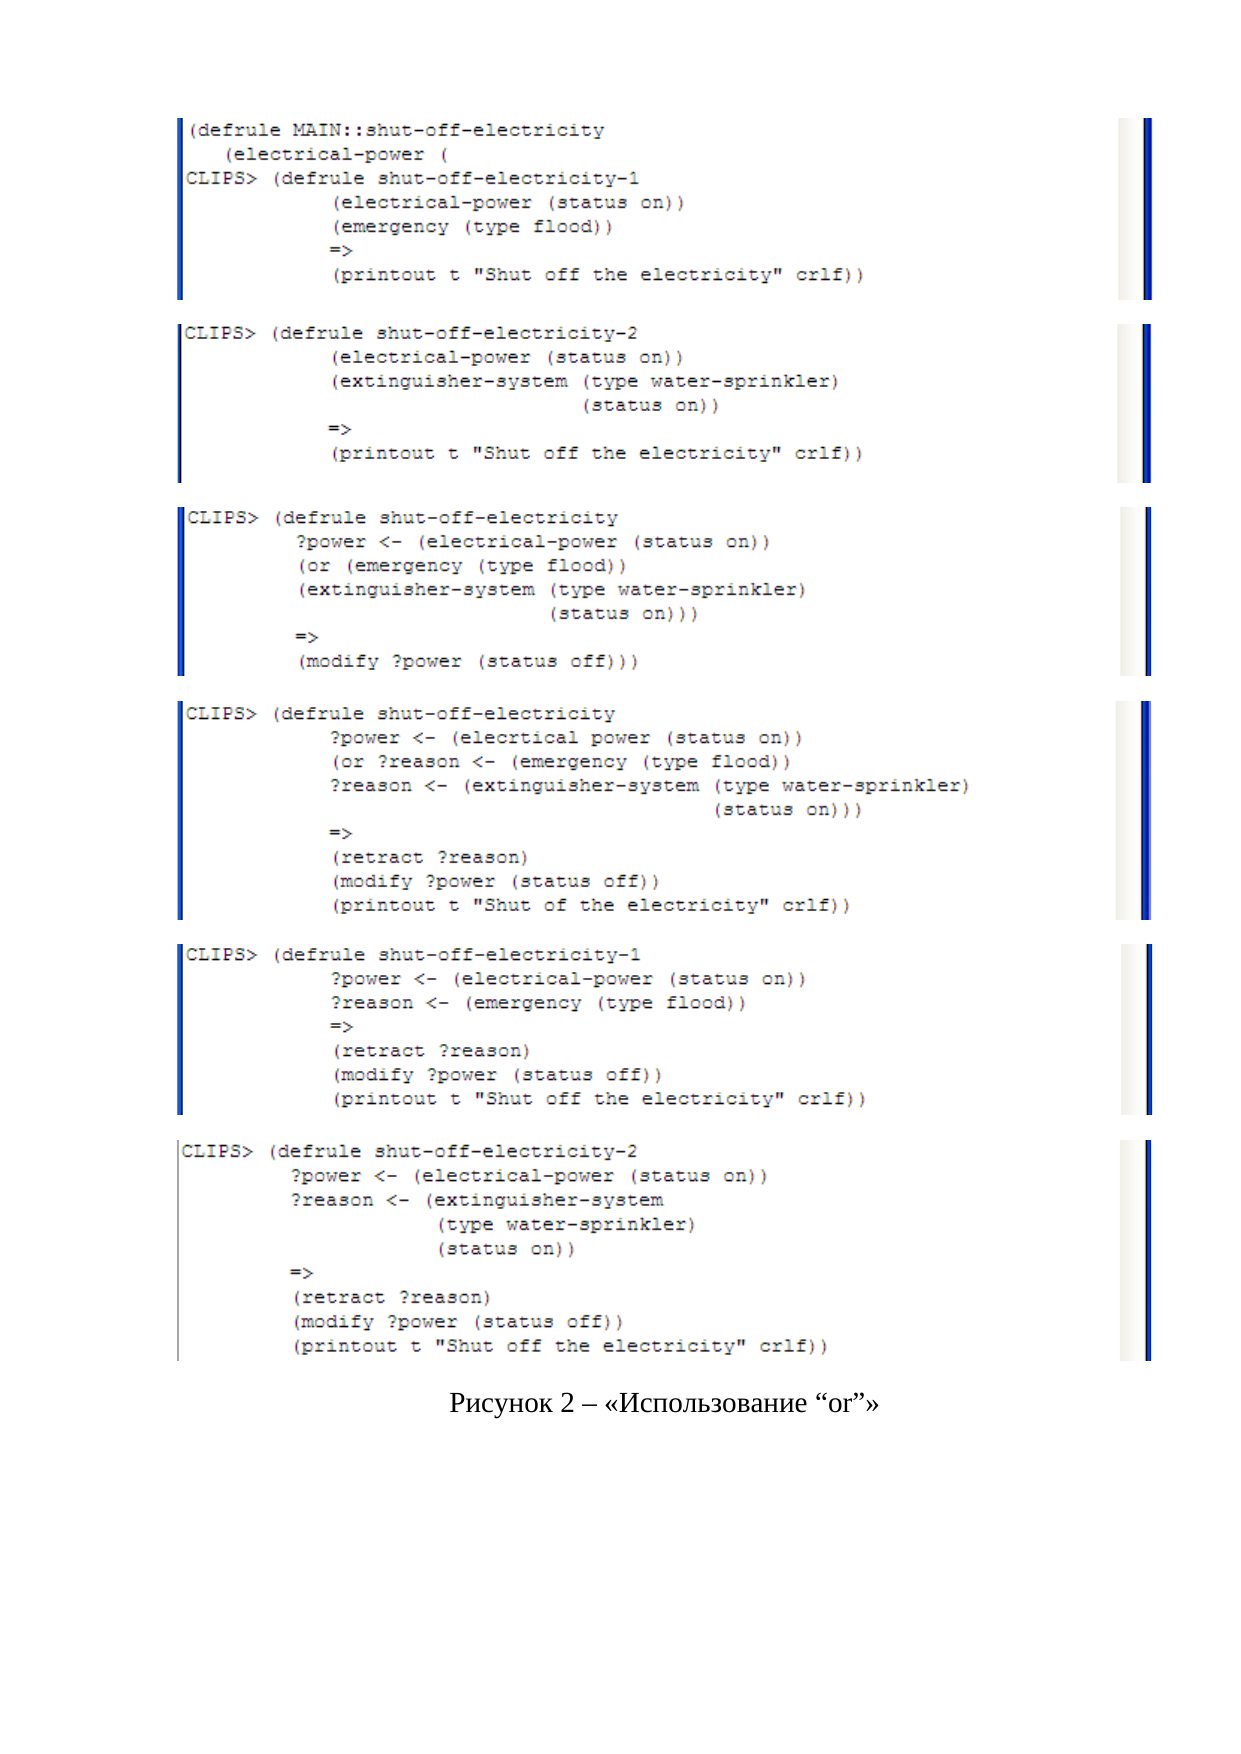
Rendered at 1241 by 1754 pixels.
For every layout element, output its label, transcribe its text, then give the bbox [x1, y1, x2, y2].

picture [177, 701, 1152, 920]
picture [177, 324, 1152, 483]
text Рисунок 2 – «Использование “or”» [177, 1385, 1152, 1419]
picture [177, 507, 1152, 676]
picture [177, 944, 1153, 1115]
picture [177, 118, 1153, 300]
picture [177, 1140, 1152, 1361]
